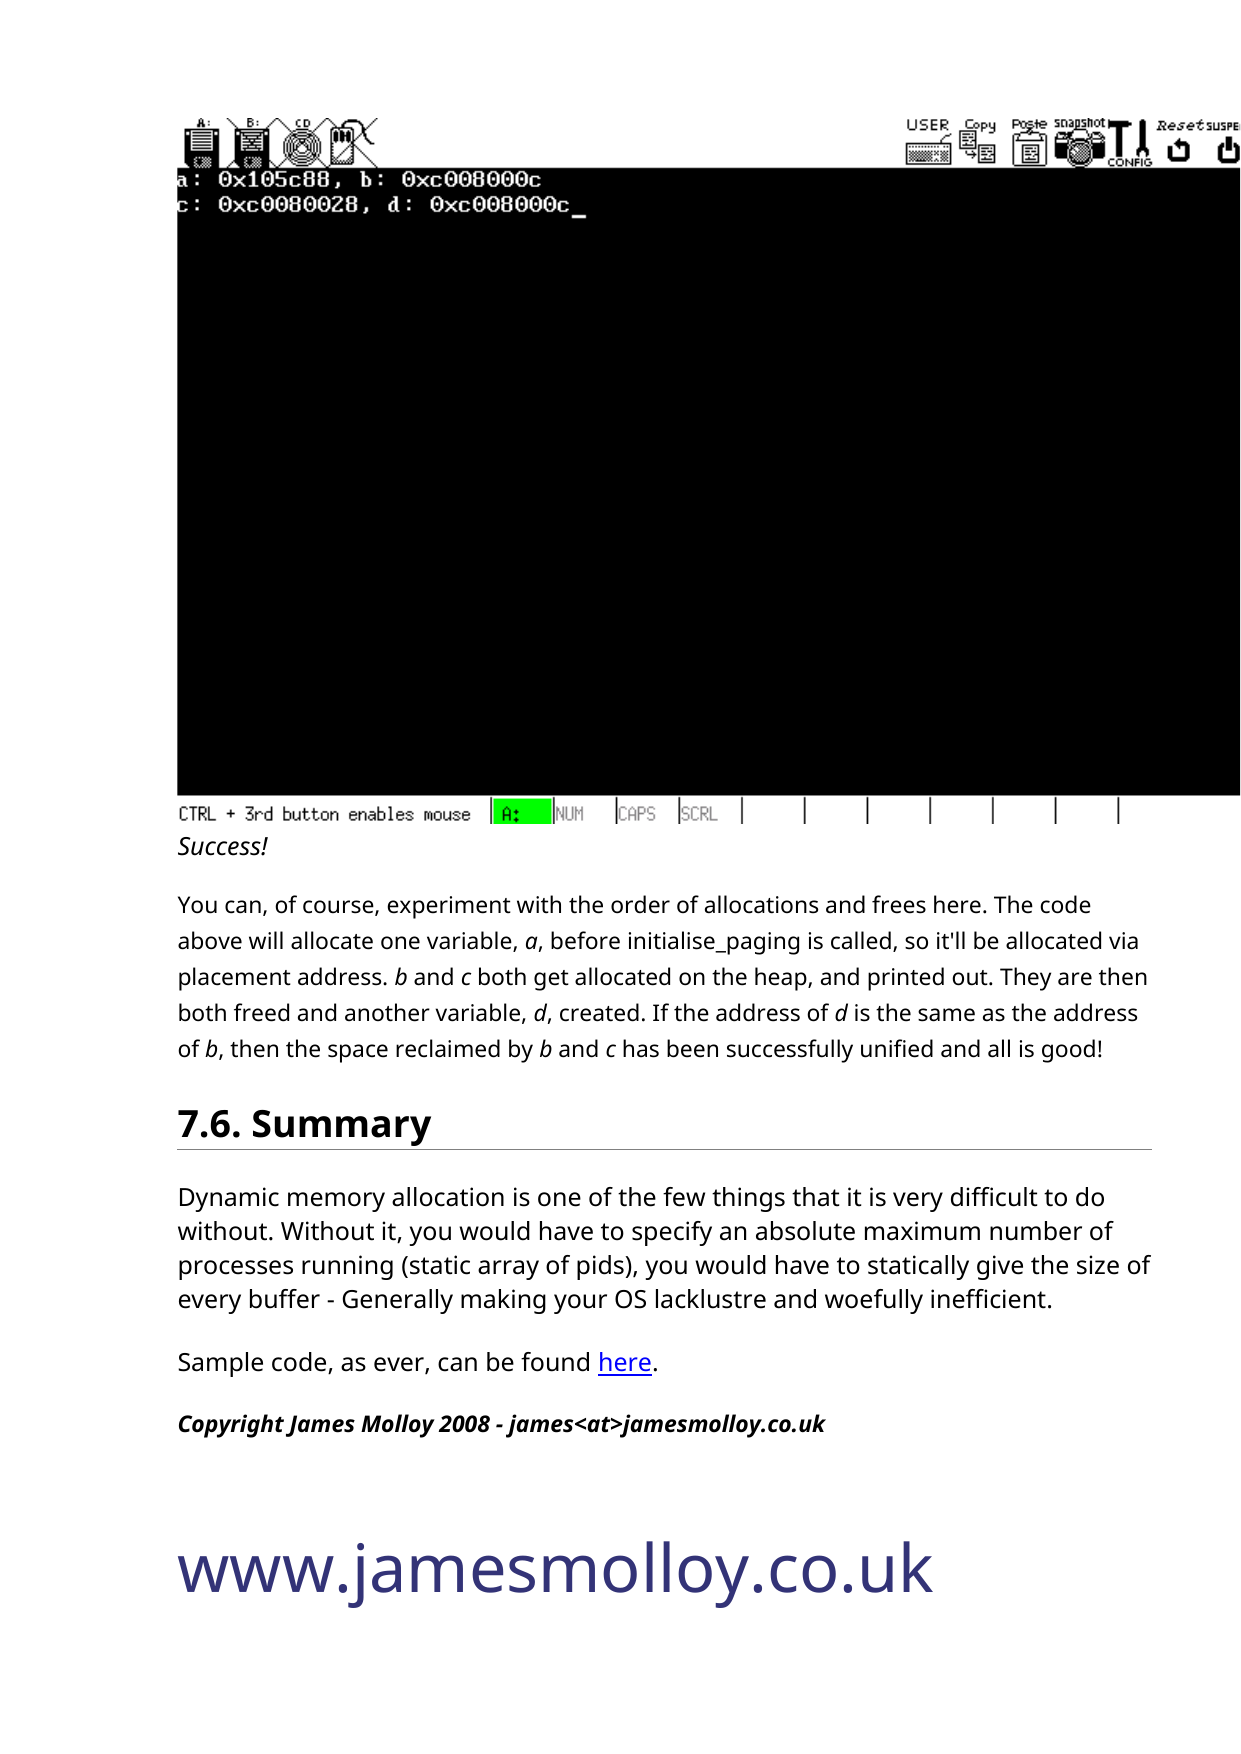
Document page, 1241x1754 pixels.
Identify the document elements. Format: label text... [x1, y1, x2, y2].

text www.jamesmolloy.co.uk [177, 1522, 1152, 1612]
text Sample code, as ever, can be found here. [177, 1345, 1152, 1379]
text Success! [177, 824, 1152, 863]
picture [177, 118, 1241, 824]
subtitle 7.6. Summary [177, 1098, 1152, 1149]
text You can, of course, experiment with the order of allocations and frees here. The code above will allocate one variable, a, before initialise_paging is called, so it'll be allocated via placement address. b and c both get allocated on the heap, and printed out. They are then both freed and another variable, d, created. If the address of d is the same as the address of b, then the space reclaimed by b and c has been successfully unified and all is good! [177, 889, 1152, 1064]
text Copyright James Molloy 2008 - james<at>jamesmolloy.co.uk [177, 1408, 1152, 1439]
text Dynamic memory allocation is one of the few things that it is very difficult to do without. Without it, you would have to specify an absolute maximum number of processes running (static array of pids), you would have to statically give the size of every buffer - Generally making your OS lacklustre and woefully inefficient. [177, 1179, 1152, 1316]
